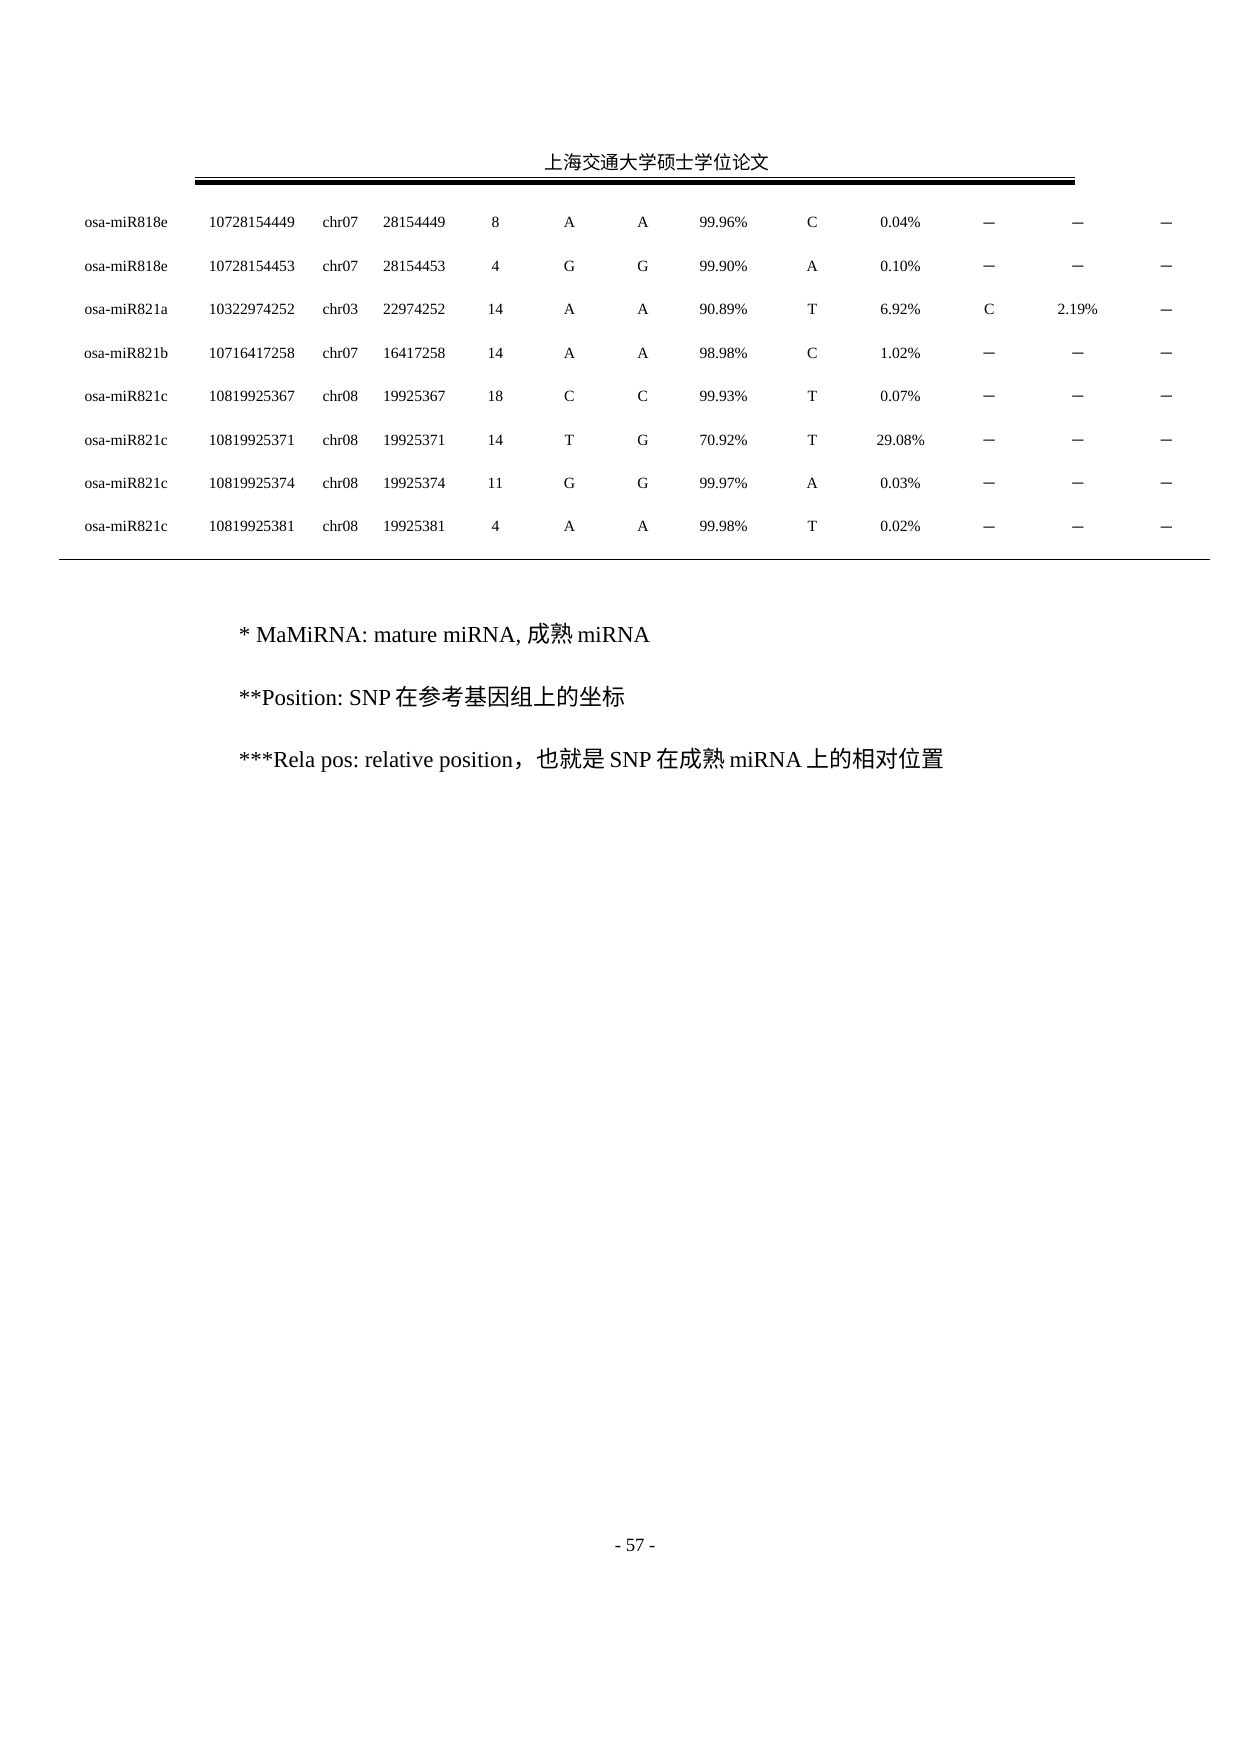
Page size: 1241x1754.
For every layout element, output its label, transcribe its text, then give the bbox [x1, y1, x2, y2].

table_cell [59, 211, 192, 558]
text ***Rela pos: relative position，也就是SNP在成熟miRNA上的相对位置 [195, 741, 1075, 774]
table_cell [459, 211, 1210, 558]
text * MaMiRNA: mature miRNA, 成熟miRNA [195, 616, 1075, 649]
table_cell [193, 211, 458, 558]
text **Position: SNP在参考基因组上的坐标 [195, 678, 1075, 712]
